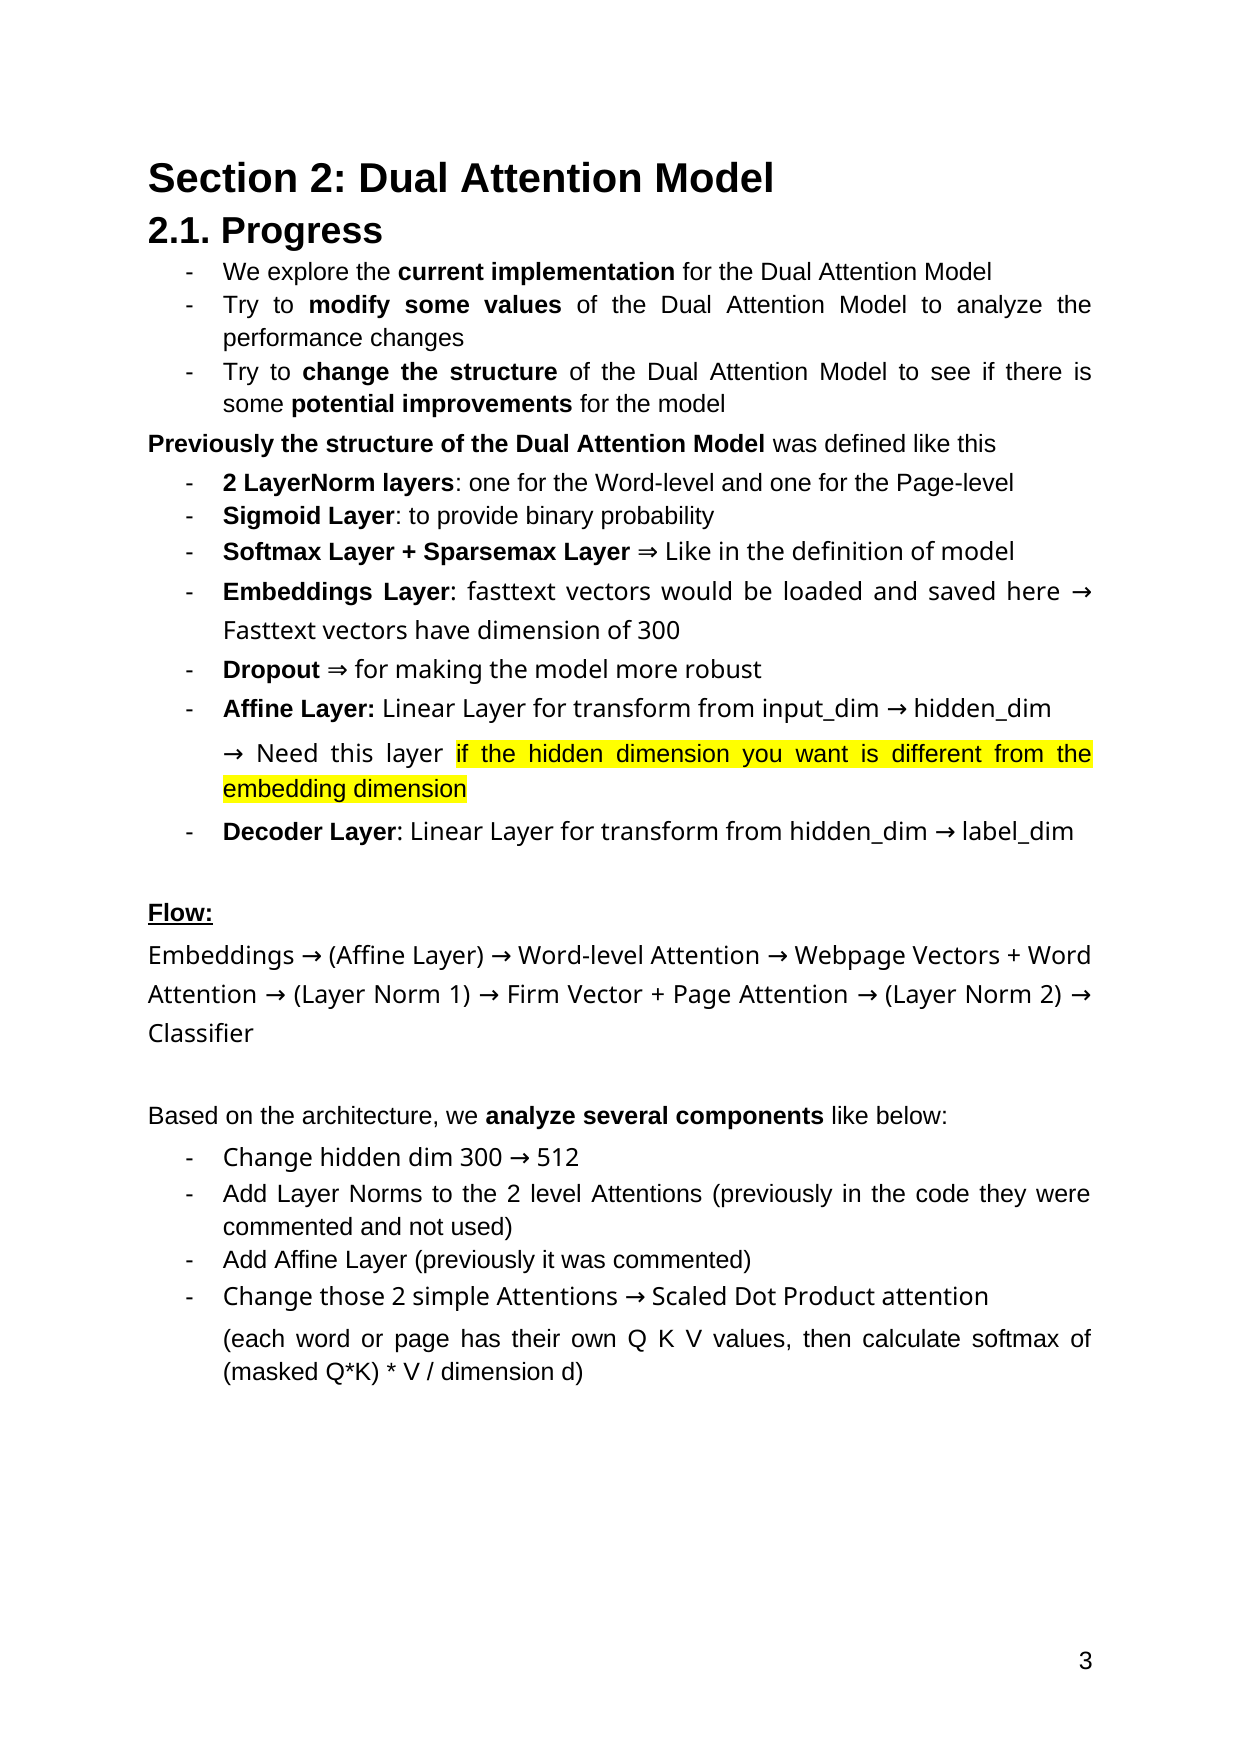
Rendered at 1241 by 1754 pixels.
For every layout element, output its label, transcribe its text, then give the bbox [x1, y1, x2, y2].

text Based on the architecture, we analyze several components like below: [148, 1101, 1093, 1129]
list Try to modify some values of the Dual Attention Model to analyze the performance changes [185, 290, 1093, 352]
text Flow: [148, 898, 1093, 927]
subtitle Section 2: Dual Attention Model [148, 154, 1093, 202]
list Change hidden dim 300 → 512 [185, 1140, 1093, 1174]
list Softmax Layer + Sparsemax Layer ⇒ Like in the definition of model [185, 534, 1093, 568]
list We explore the current implementation for the Dual Attention Model [185, 257, 1093, 286]
list Decoder Layer: Linear Layer for transform from hidden_dim → label_dim [185, 814, 1093, 848]
text → Need this layer if the hidden dimension you want is different from the embedding dimension [223, 736, 1093, 803]
list Add Affine Layer (previously it was commented) [185, 1245, 1093, 1274]
list Add Layer Norms to the 2 level Attentions (previously in the code they were commented and not used) [185, 1179, 1093, 1241]
list 2 LayerNorm layers: one for the Word-level and one for the Page-level [185, 468, 1093, 497]
text Embeddings → (Affine Layer) → Word-level Attention → Webpage Vectors + Word Attention → (Layer Norm 1) → Firm Vector + Page Attention → (Layer Norm 2) → Classifier [148, 938, 1093, 1050]
subtitle 2.1. Progress [148, 208, 1093, 251]
list Change those 2 simple Attentions → Scaled Dot Product attention [185, 1278, 1093, 1312]
list Dropout ⇒ for making the model more robust [185, 652, 1093, 686]
list Affine Layer: Linear Layer for transform from input_dim → hidden_dim [185, 691, 1093, 725]
text Previously the structure of the Dual Attention Model was defined like this [148, 429, 1093, 457]
list Try to change the structure of the Dual Attention Model to see if there is some potential improvements for the model [185, 356, 1093, 418]
list Embeddings Layer: fasttext vectors would be loaded and saved here → Fasttext vectors have dimension of 300 [185, 573, 1093, 646]
text (each word or page has their own Q K V values, then calculate softmax of (masked Q*K) * V / dimension d) [223, 1324, 1093, 1385]
list Sigmoid Layer: to provide binary probability [185, 501, 1093, 530]
